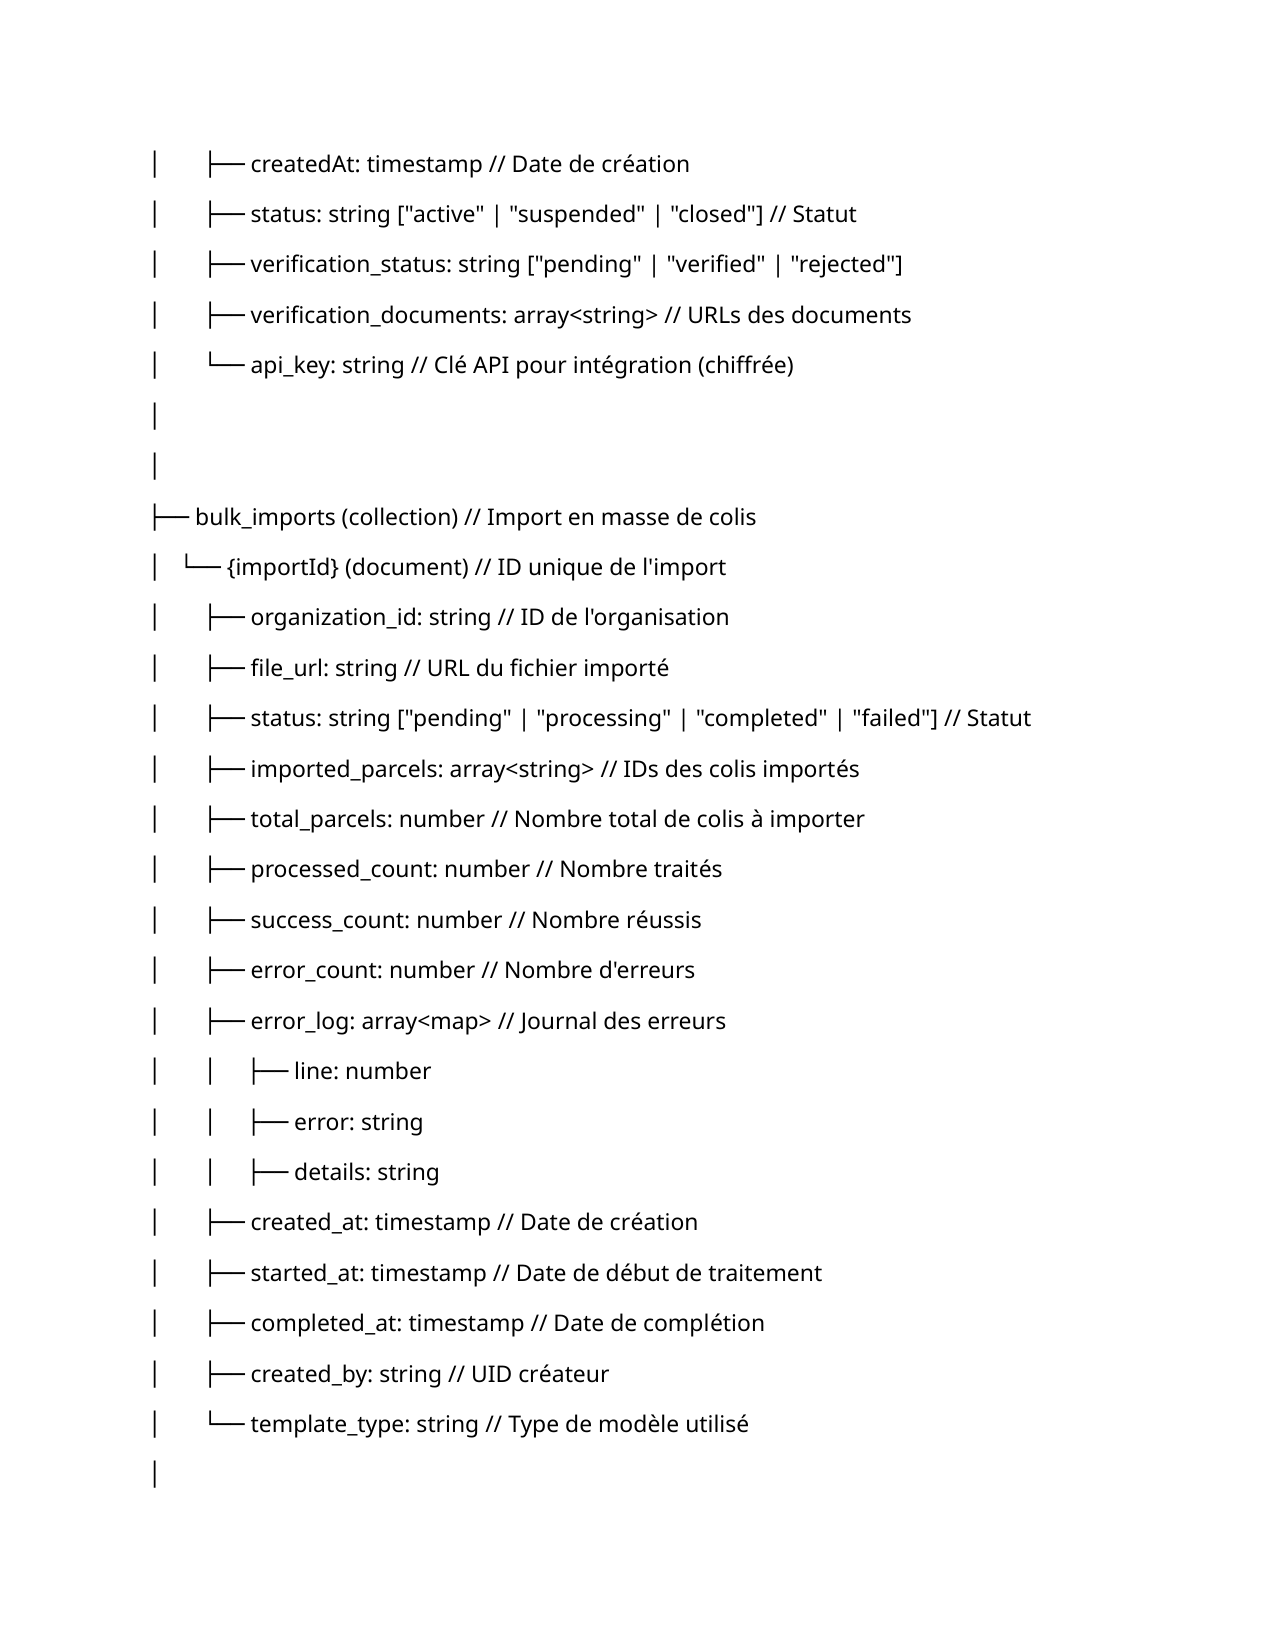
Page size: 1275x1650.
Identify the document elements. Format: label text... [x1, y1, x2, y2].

text │ ├── success_count: number // Nombre réussis [148, 904, 1127, 935]
text │ │ ├── details: string [148, 1156, 1127, 1187]
text │ ├── error_count: number // Nombre d'erreurs [148, 954, 1127, 986]
text │ ├── status: string ["pending" | "processing" | "completed" | "failed"] // Statut [148, 702, 1127, 733]
text │ [148, 1458, 1127, 1490]
text │ [148, 400, 1127, 431]
text │ ├── createdAt: timestamp // Date de création [148, 148, 1127, 179]
text │ ├── error_log: array<map> // Journal des erreurs [148, 1005, 1127, 1036]
text │ [148, 450, 1127, 481]
text │ │ ├── error: string [148, 1106, 1127, 1137]
text │ └── {importId} (document) // ID unique de l'import [148, 551, 1127, 582]
text │ ├── organization_id: string // ID de l'organisation [148, 601, 1127, 633]
text ├── bulk_imports (collection) // Import en masse de colis [148, 501, 1127, 532]
text │ ├── created_at: timestamp // Date de création [148, 1206, 1127, 1238]
text │ ├── processed_count: number // Nombre traités [148, 853, 1127, 885]
text │ ├── verification_status: string ["pending" | "verified" | "rejected"] [148, 248, 1127, 280]
text │ └── api_key: string // Clé API pour intégration (chiffrée) [148, 349, 1127, 381]
text │ ├── completed_at: timestamp // Date de complétion [148, 1307, 1127, 1338]
text │ ├── created_by: string // UID créateur [148, 1358, 1127, 1389]
text │ ├── started_at: timestamp // Date de début de traitement [148, 1257, 1127, 1288]
text │ ├── imported_parcels: array<string> // IDs des colis importés [148, 753, 1127, 784]
text │ ├── verification_documents: array<string> // URLs des documents [148, 299, 1127, 330]
text │ └── template_type: string // Type de modèle utilisé [148, 1408, 1127, 1439]
text │ ├── status: string ["active" | "suspended" | "closed"] // Statut [148, 198, 1127, 229]
text │ │ ├── line: number [148, 1055, 1127, 1086]
text │ ├── file_url: string // URL du fichier importé [148, 652, 1127, 683]
text │ ├── total_parcels: number // Nombre total de colis à importer [148, 803, 1127, 834]
